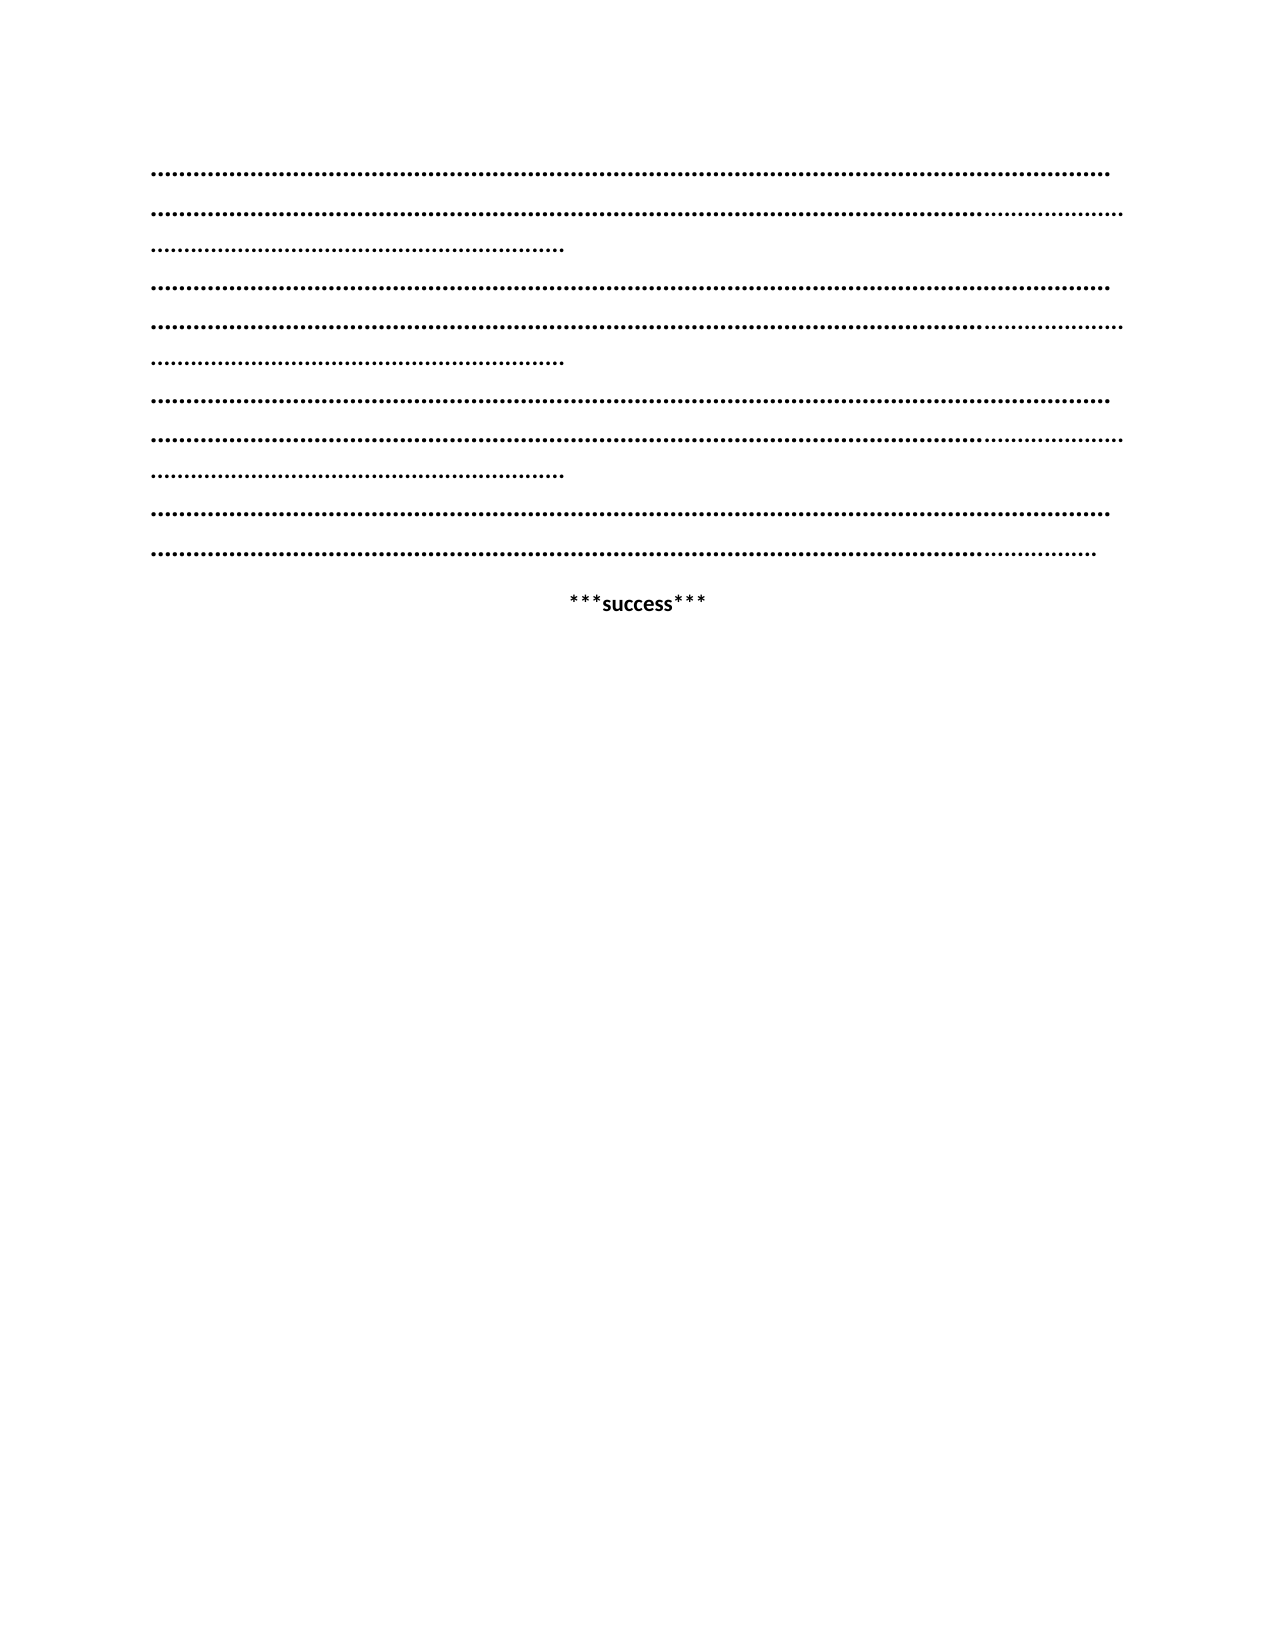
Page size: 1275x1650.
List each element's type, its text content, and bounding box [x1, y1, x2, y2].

text ***success*** [150, 589, 1125, 617]
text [150, 150, 1125, 563]
